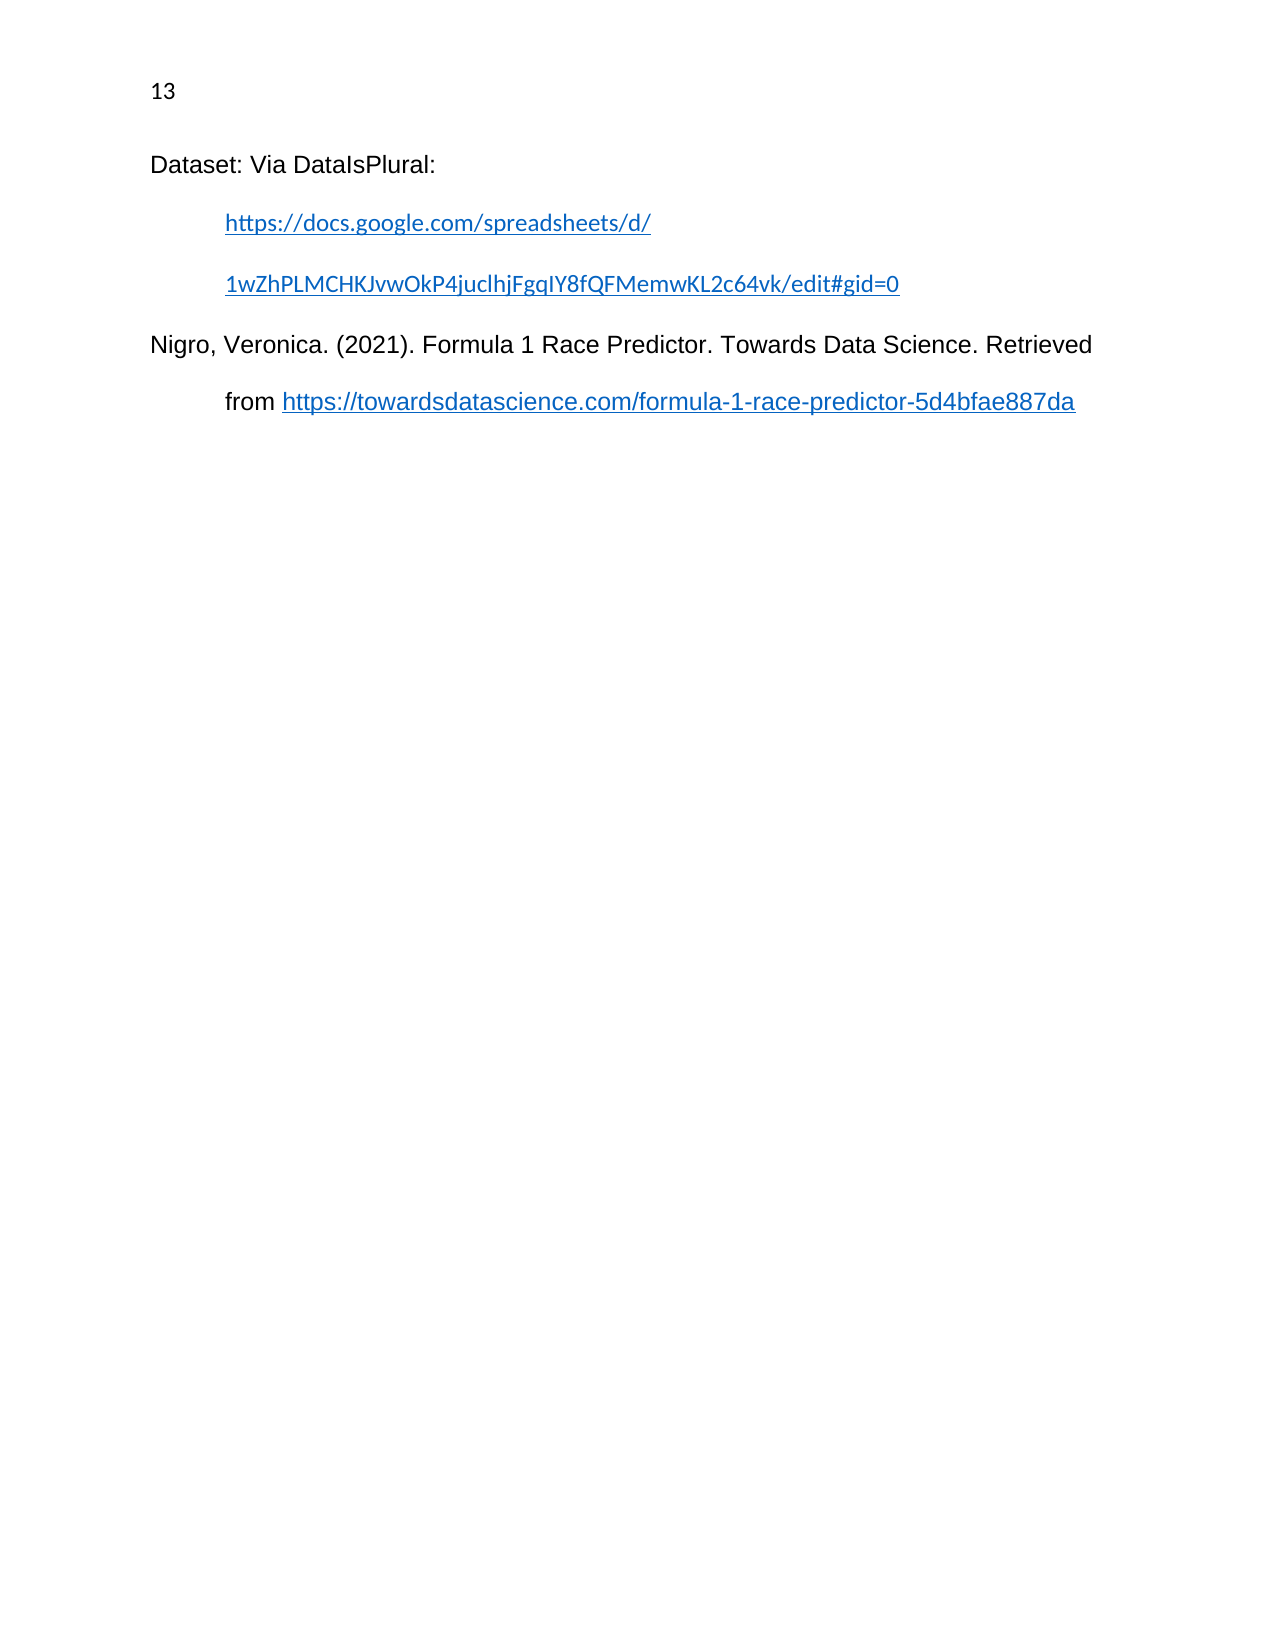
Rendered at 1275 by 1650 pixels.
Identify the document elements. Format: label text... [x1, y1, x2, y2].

text Dataset: Via DataIsPlural: [150, 150, 1125, 179]
text https://docs.google.com/spreadsheets/d/1wZhPLMCHKJvwOkP4juclhjFgqIY8fQFMemwKL2c64vk/edit#gid=0 [225, 207, 1125, 299]
text Nigro, Veronica. (2021). Formula 1 Race Predictor. Towards Data Science. Retrieved [150, 329, 1125, 358]
text from https://towardsdatascience.com/formula-1-race-predictor-5d4bfae887da [150, 387, 1125, 416]
